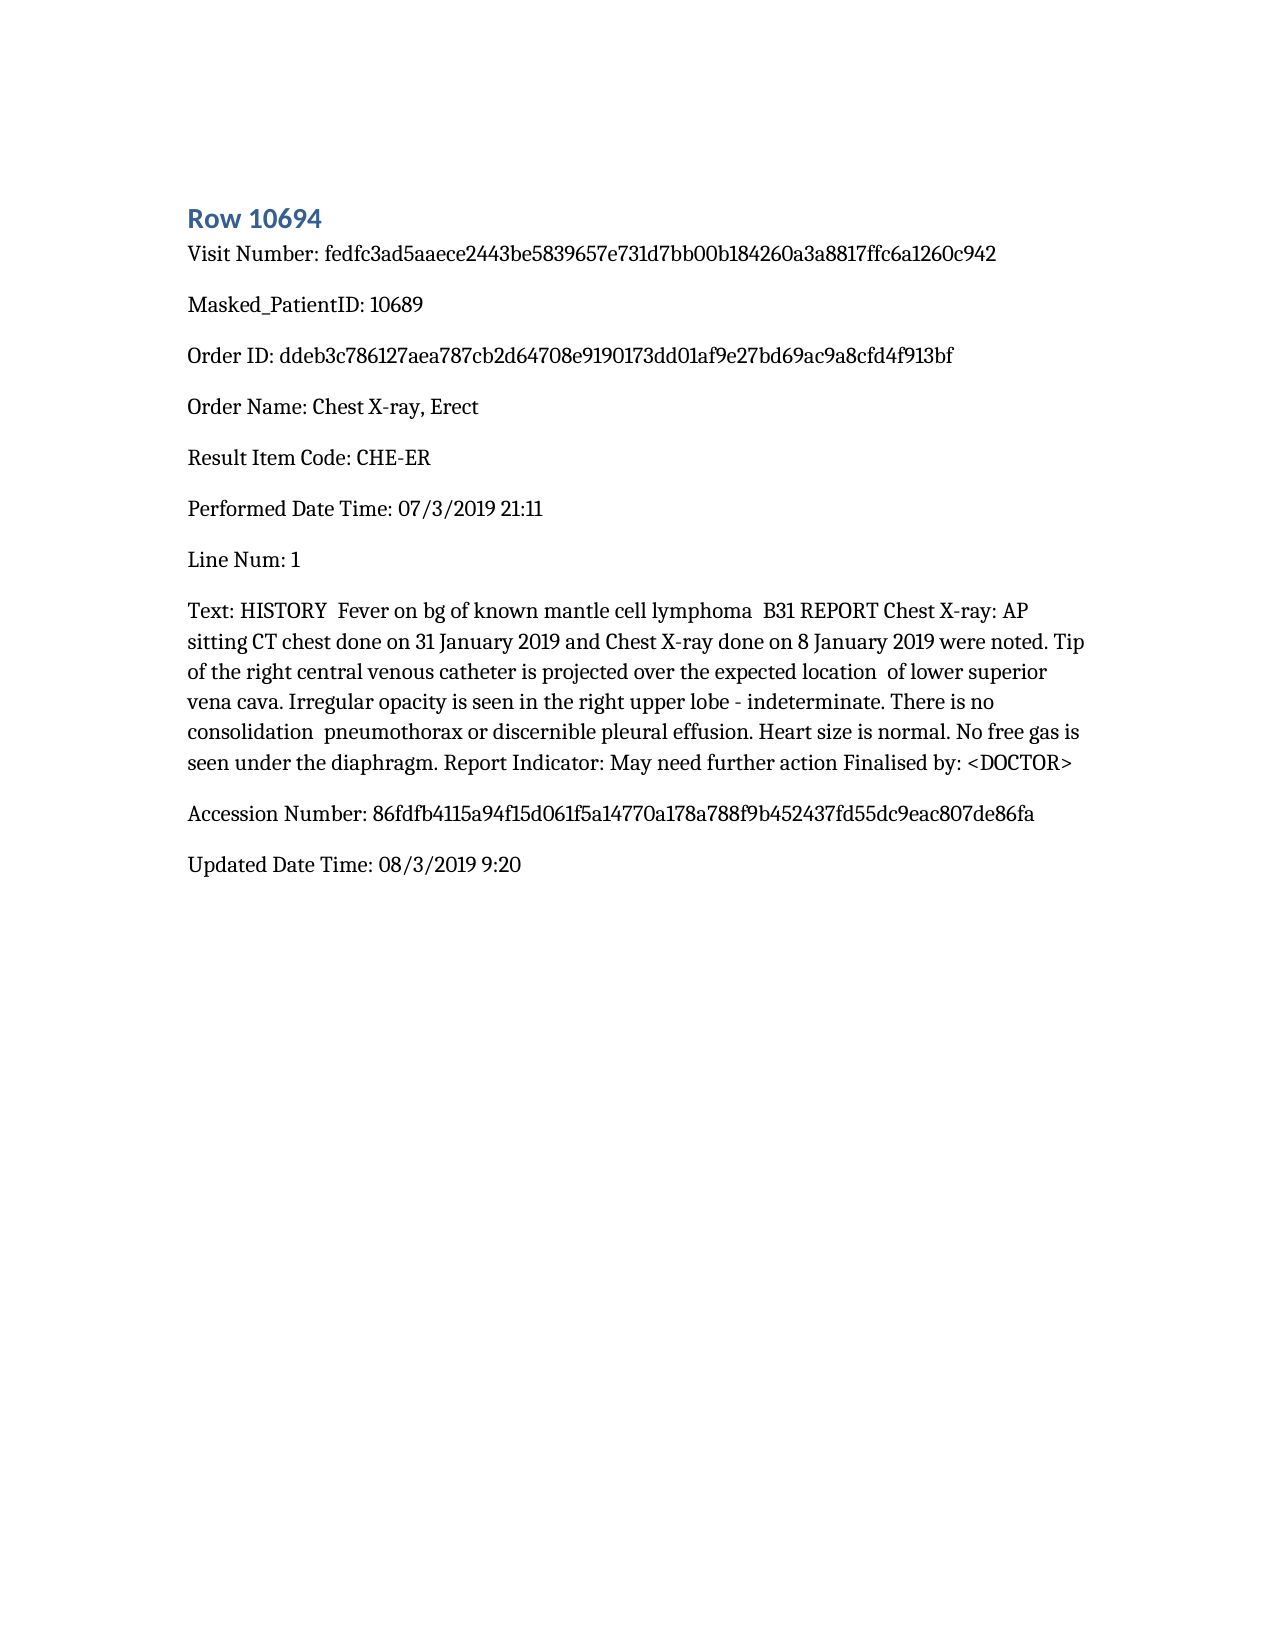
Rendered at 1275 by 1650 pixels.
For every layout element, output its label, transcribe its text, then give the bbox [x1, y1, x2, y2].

text Line Num: 1 [187, 547, 1087, 573]
text Updated Date Time: 08/3/2019 9:20 [187, 851, 1087, 878]
text Performed Date Time: 07/3/2019 21:11 [187, 496, 1087, 522]
subtitle Row 10694 [187, 200, 1087, 236]
text Accession Number: 86fdfb4115a94f15d061f5a14770a178a788f9b452437fd55dc9eac807de86fa [187, 800, 1087, 827]
text Order Name: Chest X-ray, Erect [187, 394, 1087, 420]
text Order ID: ddeb3c786127aea787cb2d64708e9190173dd01af9e27bd69ac9a8cfd4f913bf [187, 343, 1087, 369]
text Masked_PatientID: 10689 [187, 292, 1087, 318]
text Visit Number: fedfc3ad5aaece2443be5839657e731d7bb00b184260a3a8817ffc6a1260c942 [187, 241, 1087, 267]
text Result Item Code: CHE-ER [187, 445, 1087, 471]
text Text: HISTORY Fever on bg of known mantle cell lymphoma B31 REPORT Chest X-ray: AP sitting CT chest done on 31 January 2019 and Chest X-ray done on 8 January 2019 were noted. Tip of the right central venous catheter is projected over the expected location of lower superior vena cava. Irregular opacity is seen in the right upper lobe - indeterminate. There is no consolidation pneumothorax or discernible pleural effusion. Heart size is normal. No free gas is seen under the diaphragm. Report Indicator: May need further action Finalised by: <DOCTOR> [187, 598, 1087, 776]
